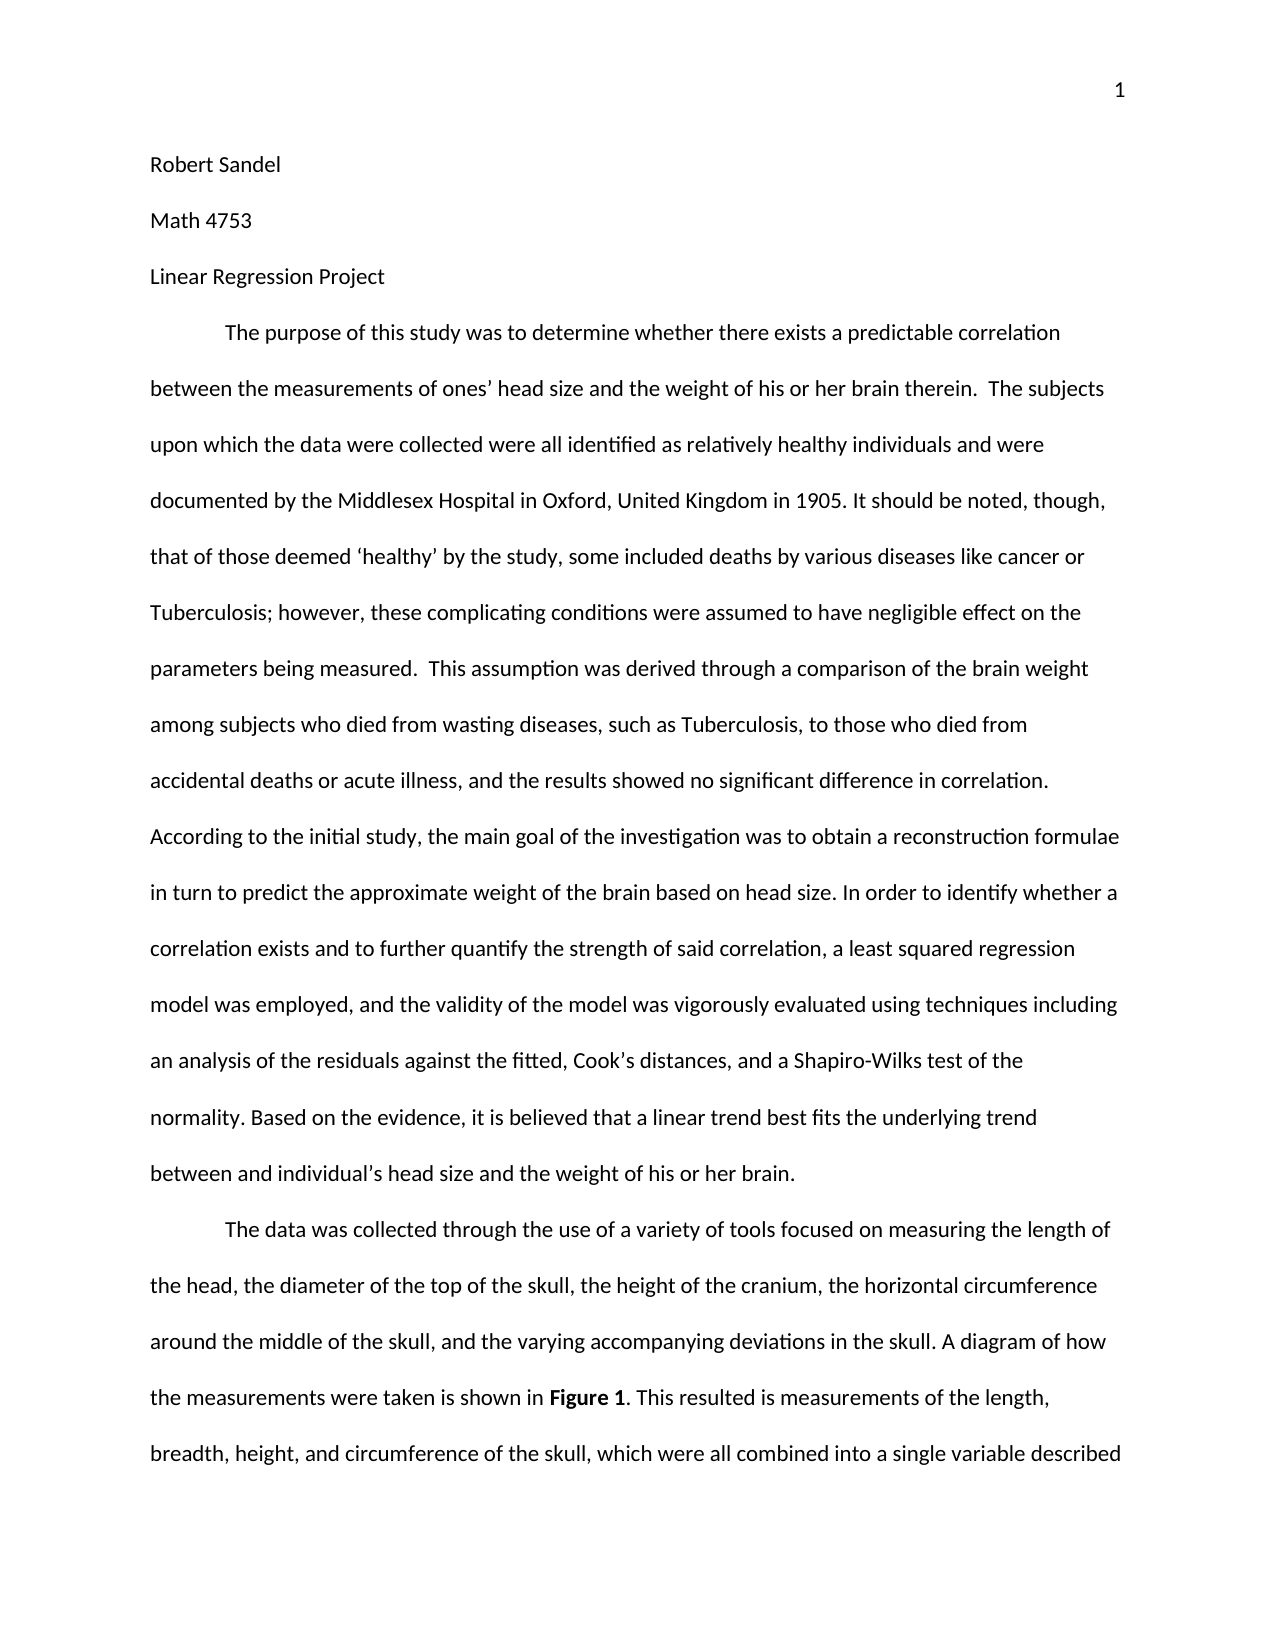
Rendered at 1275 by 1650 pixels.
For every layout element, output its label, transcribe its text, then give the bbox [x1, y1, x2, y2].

text Linear Regression Project [150, 262, 1125, 290]
text The purpose of this study was to determine whether there exists a predictable correlation between the measurements of ones’ head size and the weight of his or her brain therein. The subjects upon which the data were collected were all identified as relatively healthy individuals and were documented by the Middlesex Hospital in Oxford, United Kingdom in 1905. It should be noted, though, that of those deemed ‘healthy’ by the study, some included deaths by various diseases like cancer or Tuberculosis; however, these complicating conditions were assumed to have negligible effect on the parameters being measured. This assumption was derived through a comparison of the brain weight among subjects who died from wasting diseases, such as Tuberculosis, to those who died from accidental deaths or acute illness, and the results showed no significant difference in correlation. According to the initial study, the main goal of the investigation was to obtain a reconstruction formulae in turn to predict the approximate weight of the brain based on head size. In order to identify whether a correlation exists and to further quantify the strength of said correlation, a least squared regression model was employed, and the validity of the model was vigorously evaluated using techniques including an analysis of the residuals against the fitted, Cook’s distances, and a Shapiro-Wilks test of the normality. Based on the evidence, it is believed that a linear trend best fits the underlying trend between and individual’s head size and the weight of his or her brain. [150, 318, 1125, 1187]
text Math 4753 [150, 206, 1125, 234]
text Robert Sandel [150, 150, 1125, 178]
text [150, 1215, 1125, 1467]
